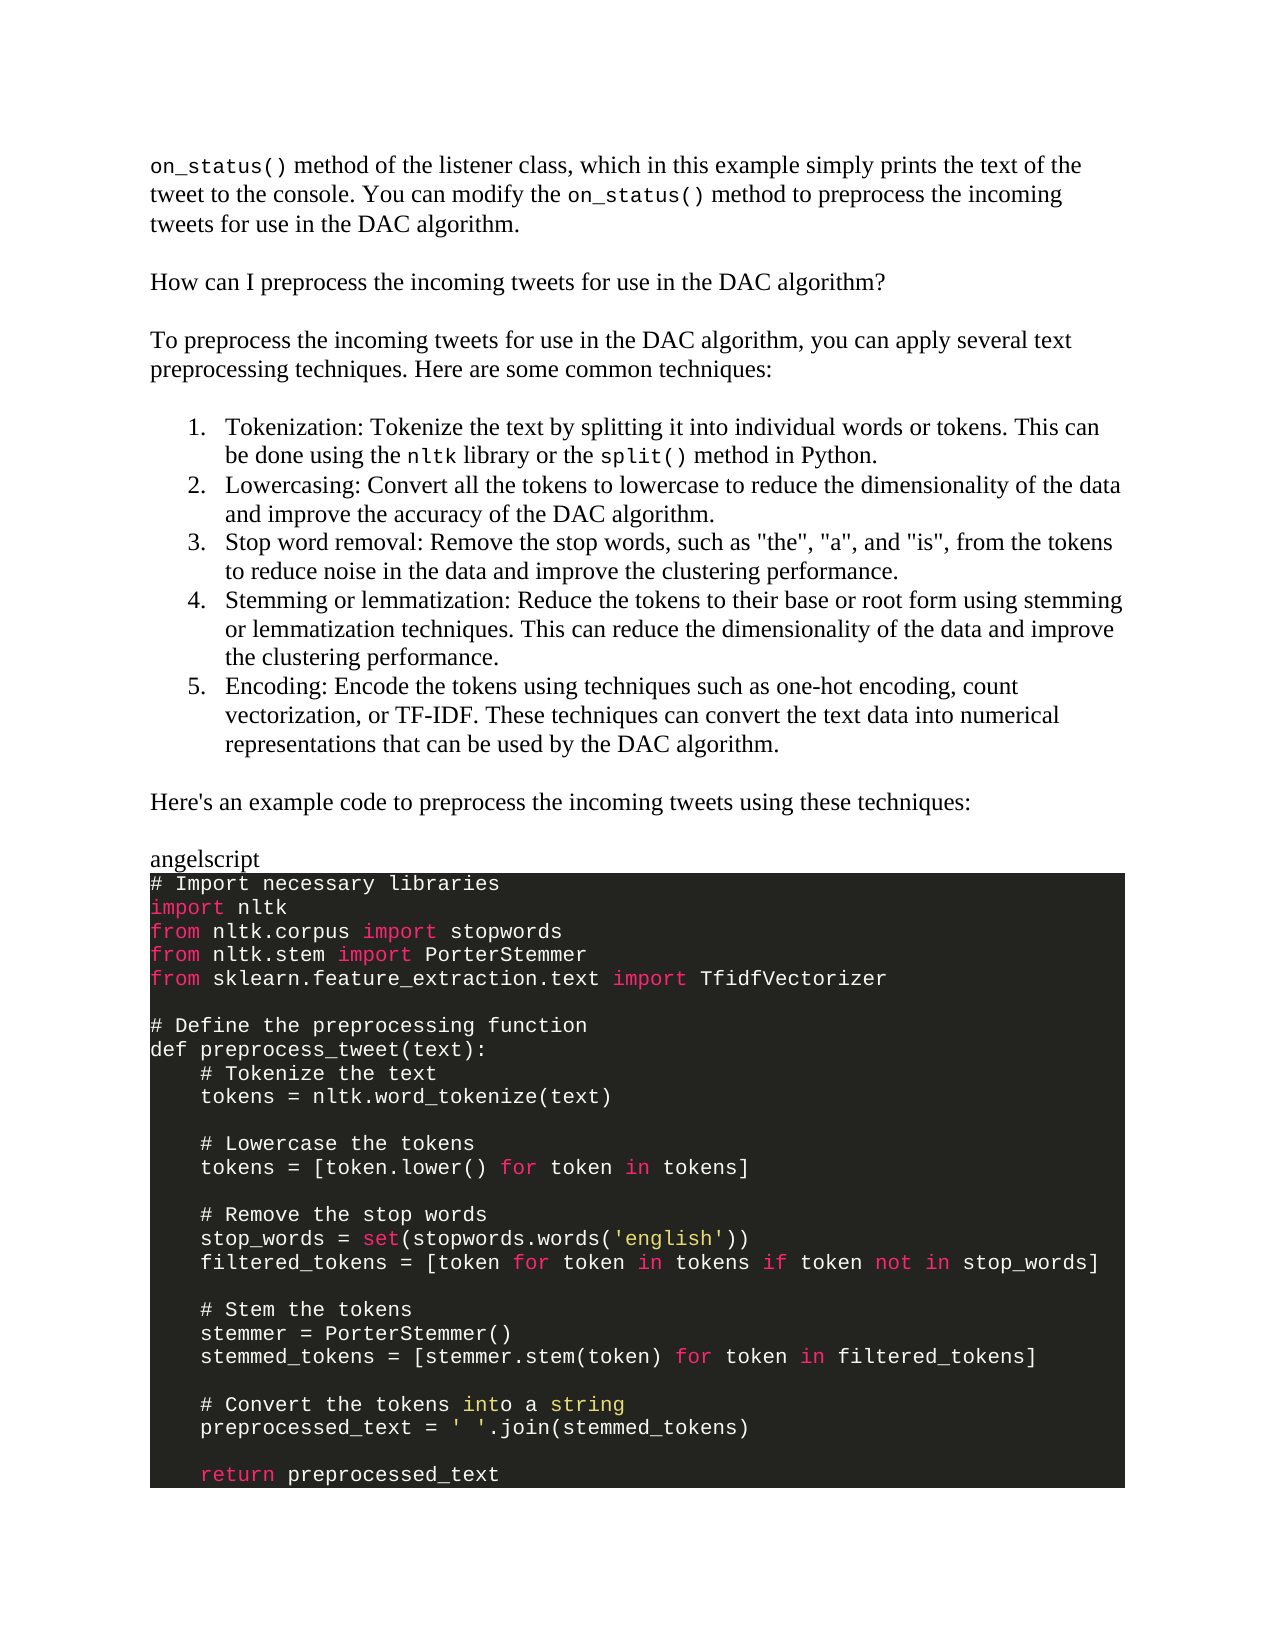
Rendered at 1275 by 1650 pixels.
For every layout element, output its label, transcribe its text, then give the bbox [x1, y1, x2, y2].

text from nltk.stem import PorterStemmer [150, 944, 1125, 968]
text Here's an example code to preprocess the incoming tweets using these techniques: [150, 787, 1125, 815]
list Stop word removal: Remove the stop words, such as "the", "a", and "is", from the tokens to reduce noise in the data and improve the clustering performance. [187, 527, 1125, 585]
text return preprocessed_text [150, 1464, 1125, 1488]
text stemmed_tokens = [stemmer.stem(token) for token in filtered_tokens] [150, 1346, 1125, 1370]
list Tokenization: Tokenize the text by splitting it into individual words or tokens. This can be done using the nltk library or the split() method in Python. [187, 412, 1125, 470]
text stemmer = PorterStemmer() [150, 1323, 1125, 1346]
text def preprocess_tweet(text): [150, 1039, 1125, 1062]
text filtered_tokens = [token for token in tokens if token not in stop_words] [150, 1252, 1125, 1275]
text # Stem the tokens [150, 1299, 1125, 1323]
text # Import necessary libraries [150, 873, 1125, 897]
text # Lowercase the tokens [150, 1133, 1125, 1157]
text preprocessed_text = ' '.join(stemmed_tokens) [150, 1417, 1125, 1441]
list Lowercasing: Convert all the tokens to lowercase to reduce the dimensionality of the data and improve the accuracy of the DAC algorithm. [187, 470, 1125, 527]
text # Convert the tokens into a string [150, 1393, 1125, 1417]
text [150, 150, 1125, 238]
text stop_words = set(stopwords.words('english')) [150, 1228, 1125, 1252]
text How can I preprocess the incoming tweets for use in the DAC algorithm? [150, 267, 1125, 296]
text from sklearn.feature_extraction.text import TfidfVectorizer [150, 968, 1125, 992]
text To preprocess the incoming tweets for use in the DAC algorithm, you can apply several text preprocessing techniques. Here are some common techniques: [150, 325, 1125, 382]
text # Remove the stop words [150, 1204, 1125, 1228]
text import nltk [150, 897, 1125, 921]
text tokens = nltk.word_tokenize(text) [150, 1086, 1125, 1110]
list Stemming or lemmatization: Reduce the tokens to their base or root form using stemming or lemmatization techniques. This can reduce the dimensionality of the data and improve the clustering performance. [187, 585, 1125, 671]
text # Tokenize the text [150, 1062, 1125, 1086]
text angelscript [150, 844, 1125, 873]
text tokens = [token.lower() for token in tokens] [150, 1157, 1125, 1181]
text from nltk.corpus import stopwords [150, 921, 1125, 944]
list Encoding: Encode the tokens using techniques such as one-hot encoding, count vectorization, or TF-IDF. These techniques can convert the text data into numerical representations that can be used by the DAC algorithm. [187, 671, 1125, 757]
text # Define the preprocessing function [150, 1015, 1125, 1039]
